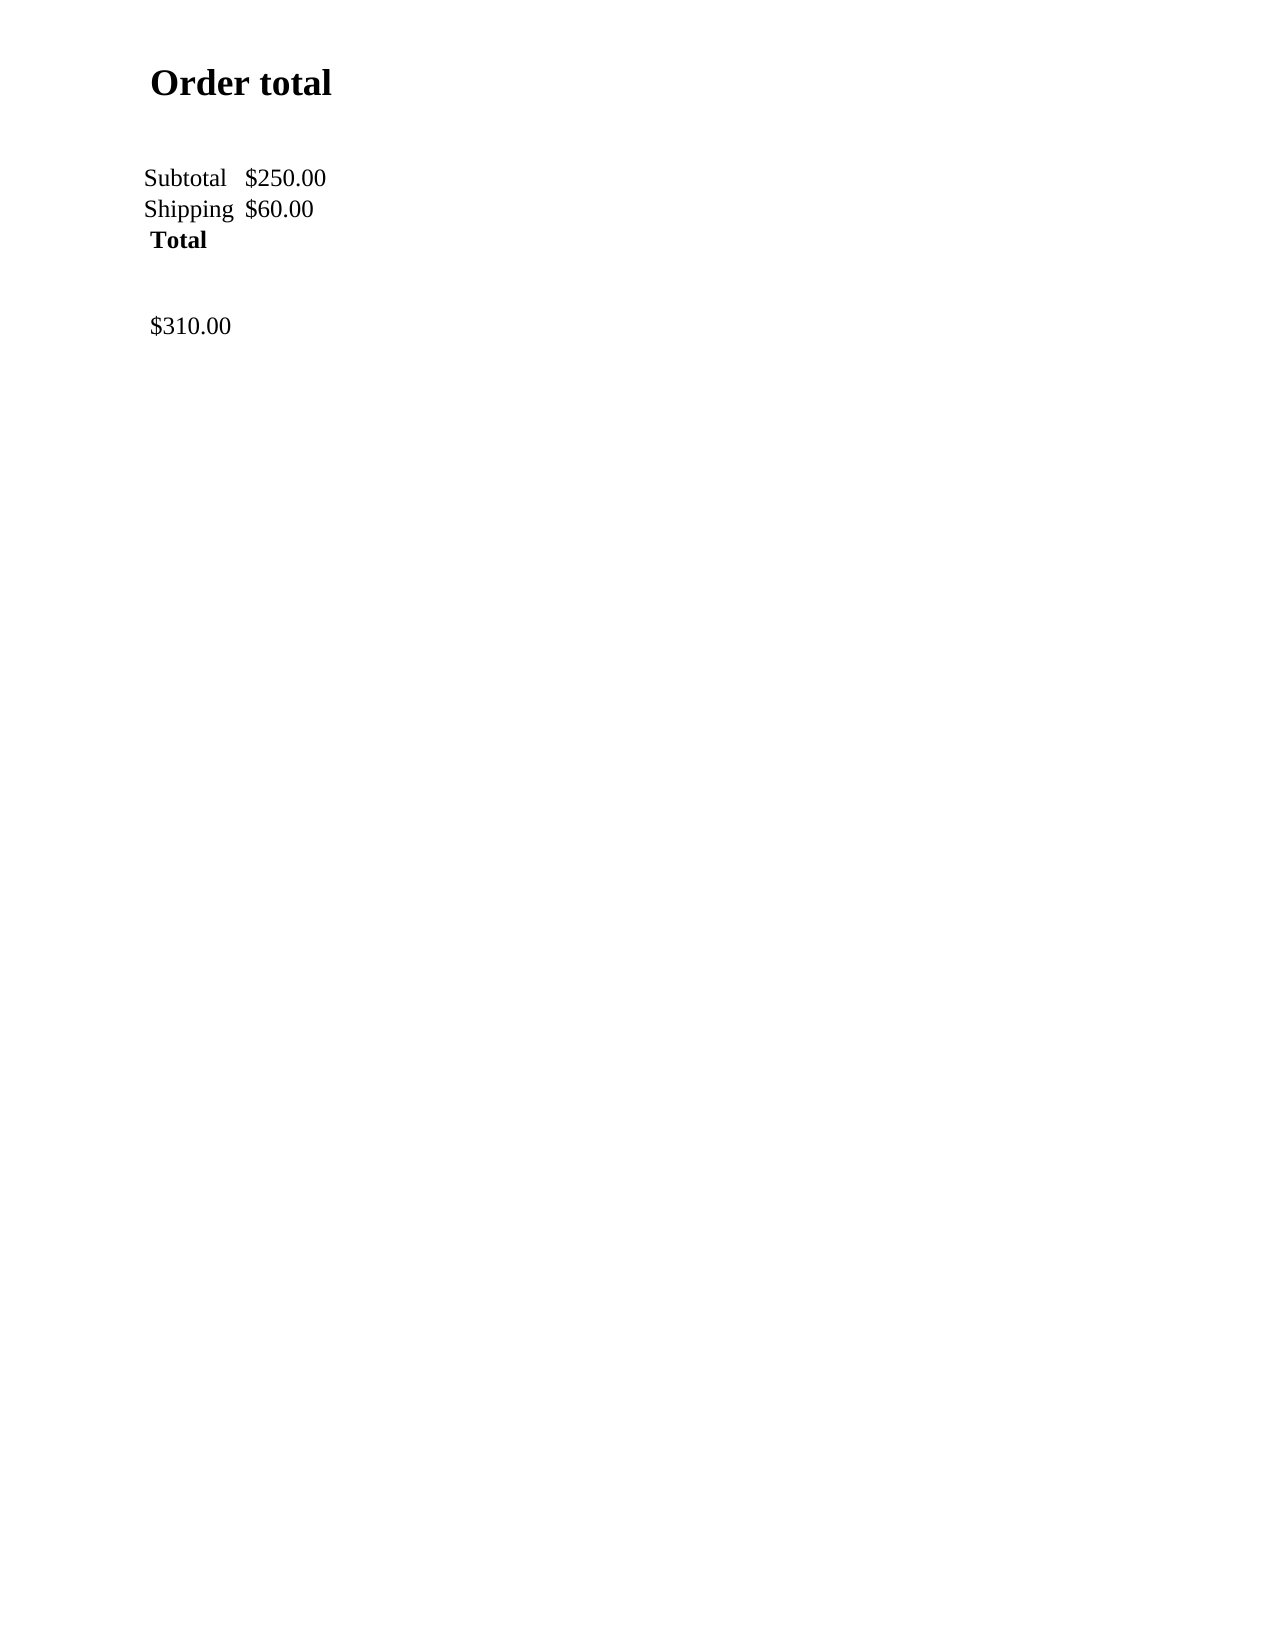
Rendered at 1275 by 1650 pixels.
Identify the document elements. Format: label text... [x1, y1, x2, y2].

table_cell Shipping [142, 193, 243, 225]
text Total [150, 225, 1215, 253]
text $310.00 [150, 311, 1215, 340]
subtitle Order total [150, 60, 1215, 103]
table_cell $60.00 [243, 193, 336, 225]
table_header $250.00 [243, 161, 336, 193]
table_header Subtotal [142, 161, 243, 193]
